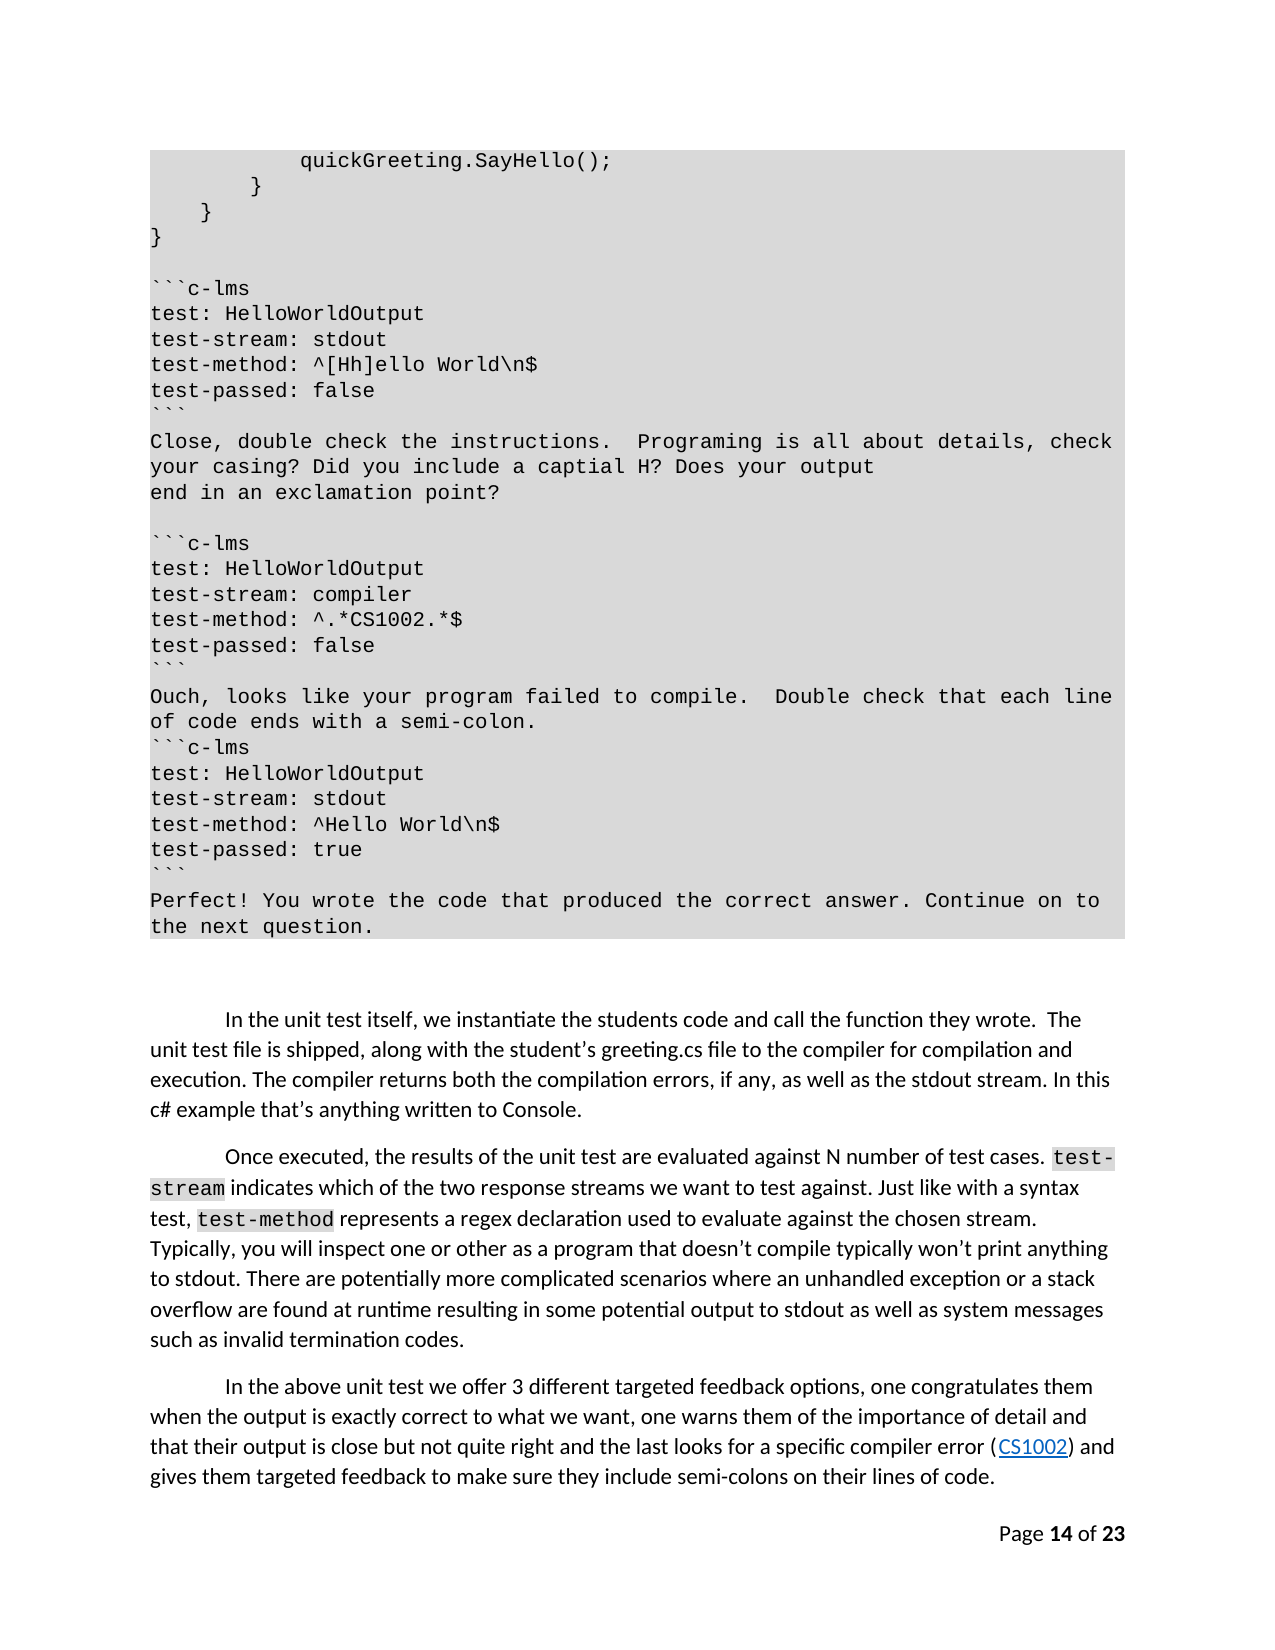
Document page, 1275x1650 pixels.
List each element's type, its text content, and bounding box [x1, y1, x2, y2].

text end in an exclamation point? [150, 482, 1125, 505]
text test-stream: stdout [150, 788, 1125, 812]
text test-method: ^.*CS1002.*$ [150, 609, 1125, 633]
text test-stream: stdout [150, 329, 1125, 352]
text test-method: ^Hello World\n$ [150, 813, 1125, 837]
text ``` [150, 405, 1125, 429]
text quickGreeting.SayHello(); [150, 150, 1125, 174]
text In the above unit test we offer 3 different targeted feedback options, one congratulates them when the output is exactly correct to what we want, one warns them of the importance of detail and that their output is close but not quite right and the last looks for a specific compiler error (CS1002) and gives them targeted feedback to make sure they include semi-colons on their lines of code. [150, 1372, 1125, 1491]
text } [150, 176, 1125, 199]
text ```c-lms [150, 737, 1125, 761]
text test-passed: false [150, 380, 1125, 403]
text test: HelloWorldOutput [150, 762, 1125, 786]
text test: HelloWorldOutput [150, 558, 1125, 582]
text Once executed, the results of the unit test are evaluated against N number of test cases. test-stream indicates which of the two response streams we want to test against. Just like with a syntax test, test-method represents a regex declaration used to evaluate against the chosen stream. Typically, you will inspect one or other as a program that doesn’t compile typically won’t print anything to stdout. There are potentially more complicated scenarios where an unhandled exception or a stack overflow are found at runtime resulting in some potential output to stdout as well as system messages such as invalid termination codes. [150, 1142, 1125, 1353]
text } [150, 227, 1125, 250]
text Close, double check the instructions. Programing is all about details, check your casing? Did you include a captial H? Does your output [150, 431, 1125, 480]
text } [150, 201, 1125, 225]
text ``` [150, 864, 1125, 888]
text test-passed: true [150, 839, 1125, 863]
text ``` [150, 660, 1125, 684]
text Perfect! You wrote the code that produced the correct answer. Continue on to the next question. [150, 890, 1125, 939]
text In the unit test itself, we instantiate the students code and call the function they wrote. The unit test file is shipped, along with the student’s greeting.cs file to the compiler for compilation and execution. The compiler returns both the compilation errors, if any, as well as the stdout stream. In this c# example that’s anything written to Console. [150, 1005, 1125, 1123]
text ```c-lms [150, 278, 1125, 301]
text test: HelloWorldOutput [150, 303, 1125, 327]
text test-method: ^[Hh]ello World\n$ [150, 354, 1125, 378]
text Ouch, looks like your program failed to compile. Double check that each line of code ends with a semi-colon. [150, 686, 1125, 735]
text test-stream: compiler [150, 584, 1125, 607]
text test-passed: false [150, 635, 1125, 658]
text ```c-lms [150, 533, 1125, 556]
